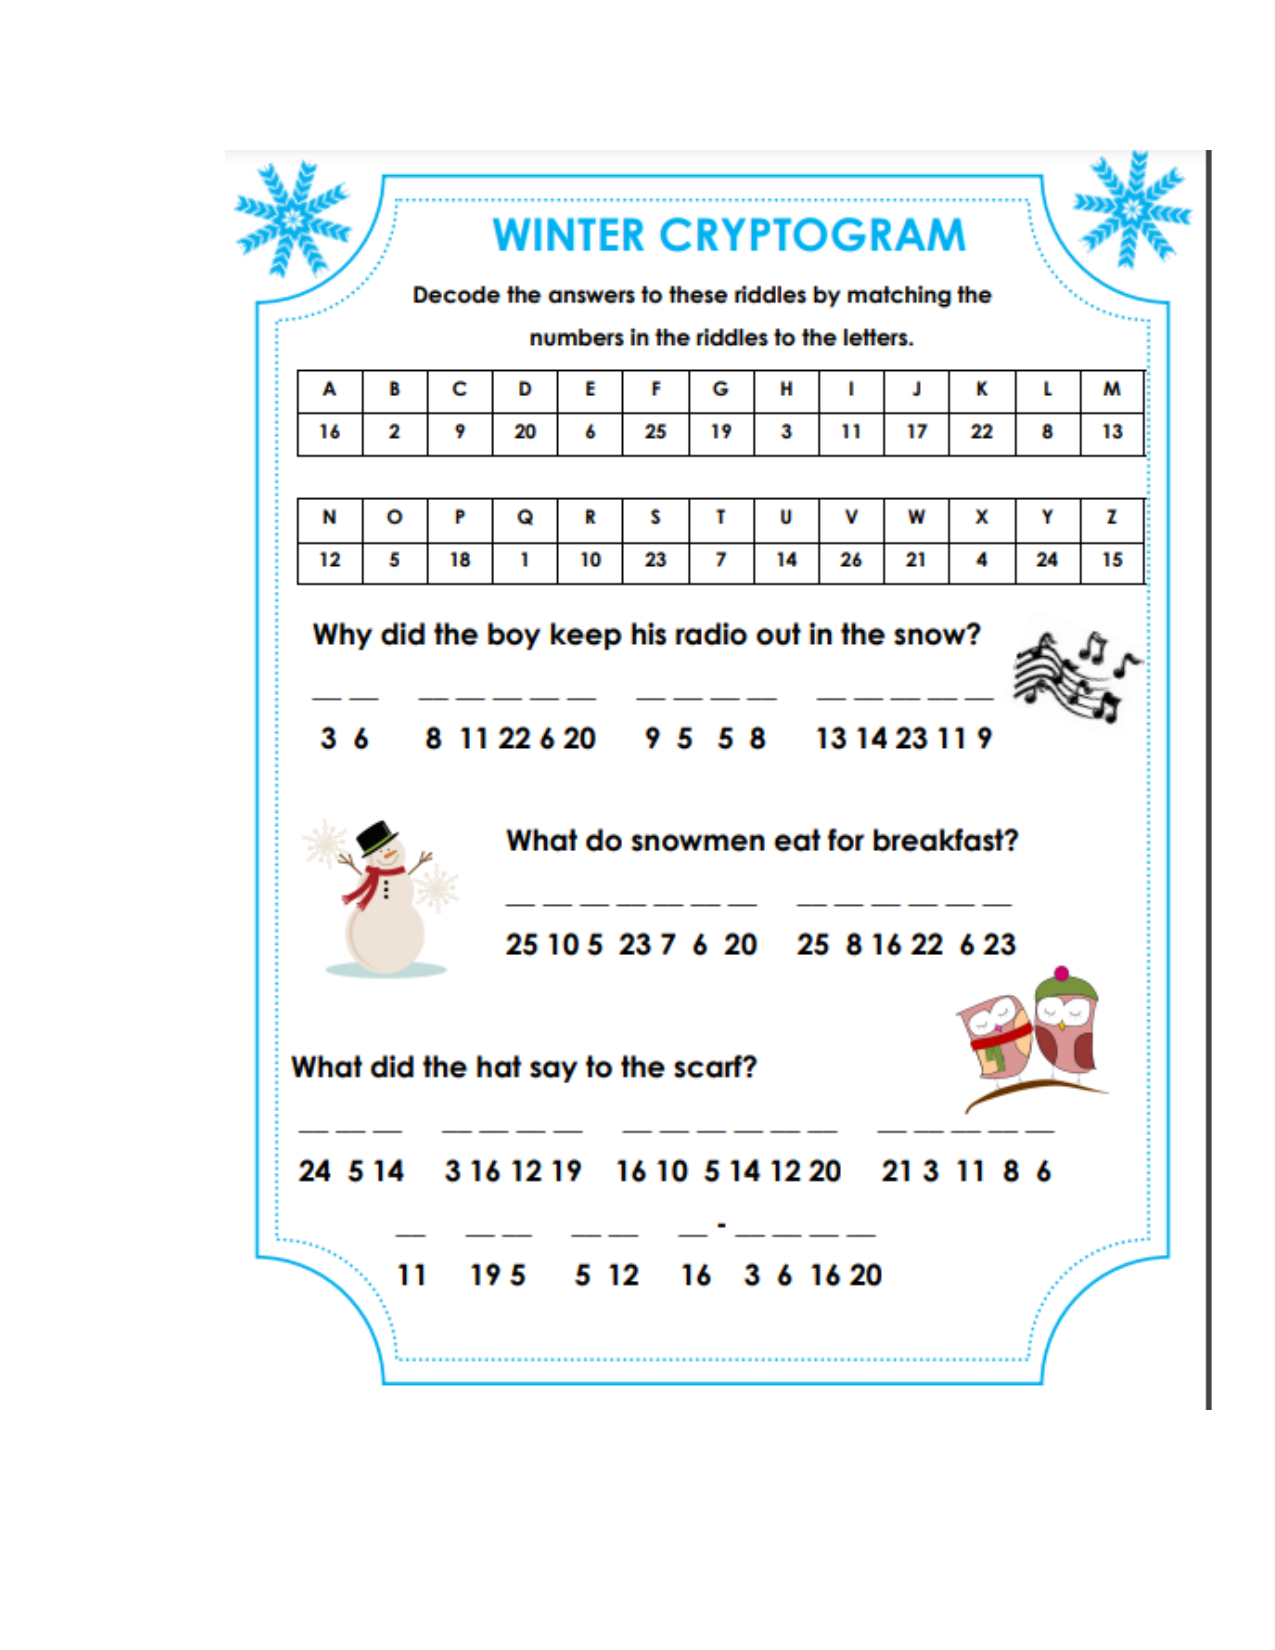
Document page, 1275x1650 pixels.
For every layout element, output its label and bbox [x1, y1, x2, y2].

picture [225, 150, 1212, 1410]
